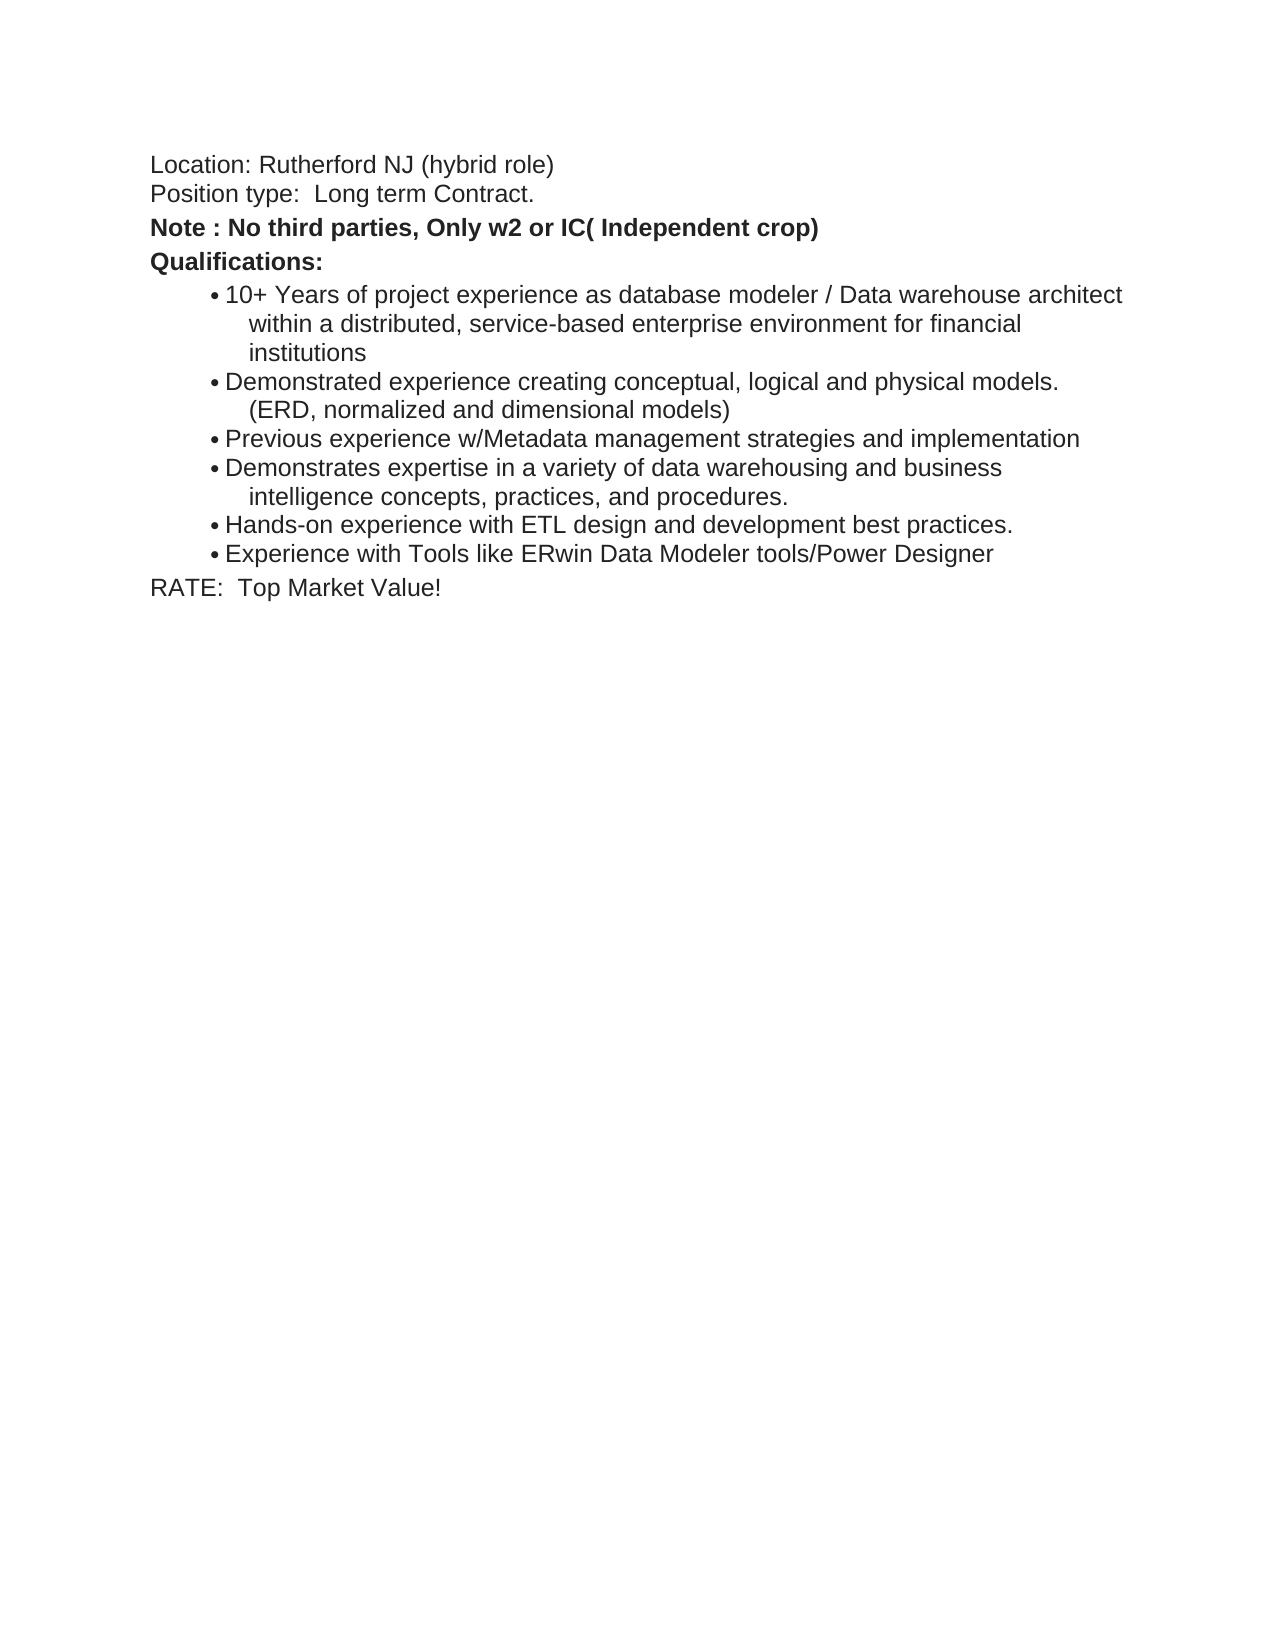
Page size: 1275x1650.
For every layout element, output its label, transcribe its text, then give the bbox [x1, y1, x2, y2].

list Previous experience w/Metadata management strategies and implementation [211, 424, 1125, 453]
text Location: Rutherford NJ (hybrid role) Position type: Long term Contract. [150, 150, 1125, 207]
text Note : No third parties, Only w2 or IC( Independent crop) [150, 213, 1125, 241]
list 10+ Years of project experience as database modeler / Data warehouse architect within a distributed, service-based enterprise environment for financial institutions [211, 280, 1125, 367]
list Experience with Tools like ERwin Data Modeler tools/Power Designer [211, 539, 1125, 568]
text Qualifications: [150, 246, 1125, 275]
list Demonstrates expertise in a variety of data warehousing and business intelligence concepts, practices, and procedures. [211, 453, 1125, 510]
list Demonstrated experience creating conceptual, logical and physical models. (ERD, normalized and dimensional models) [211, 367, 1125, 424]
list Hands-on experience with ETL design and development best practices. [211, 510, 1125, 539]
text RATE: Top Market Value! [150, 573, 1125, 602]
